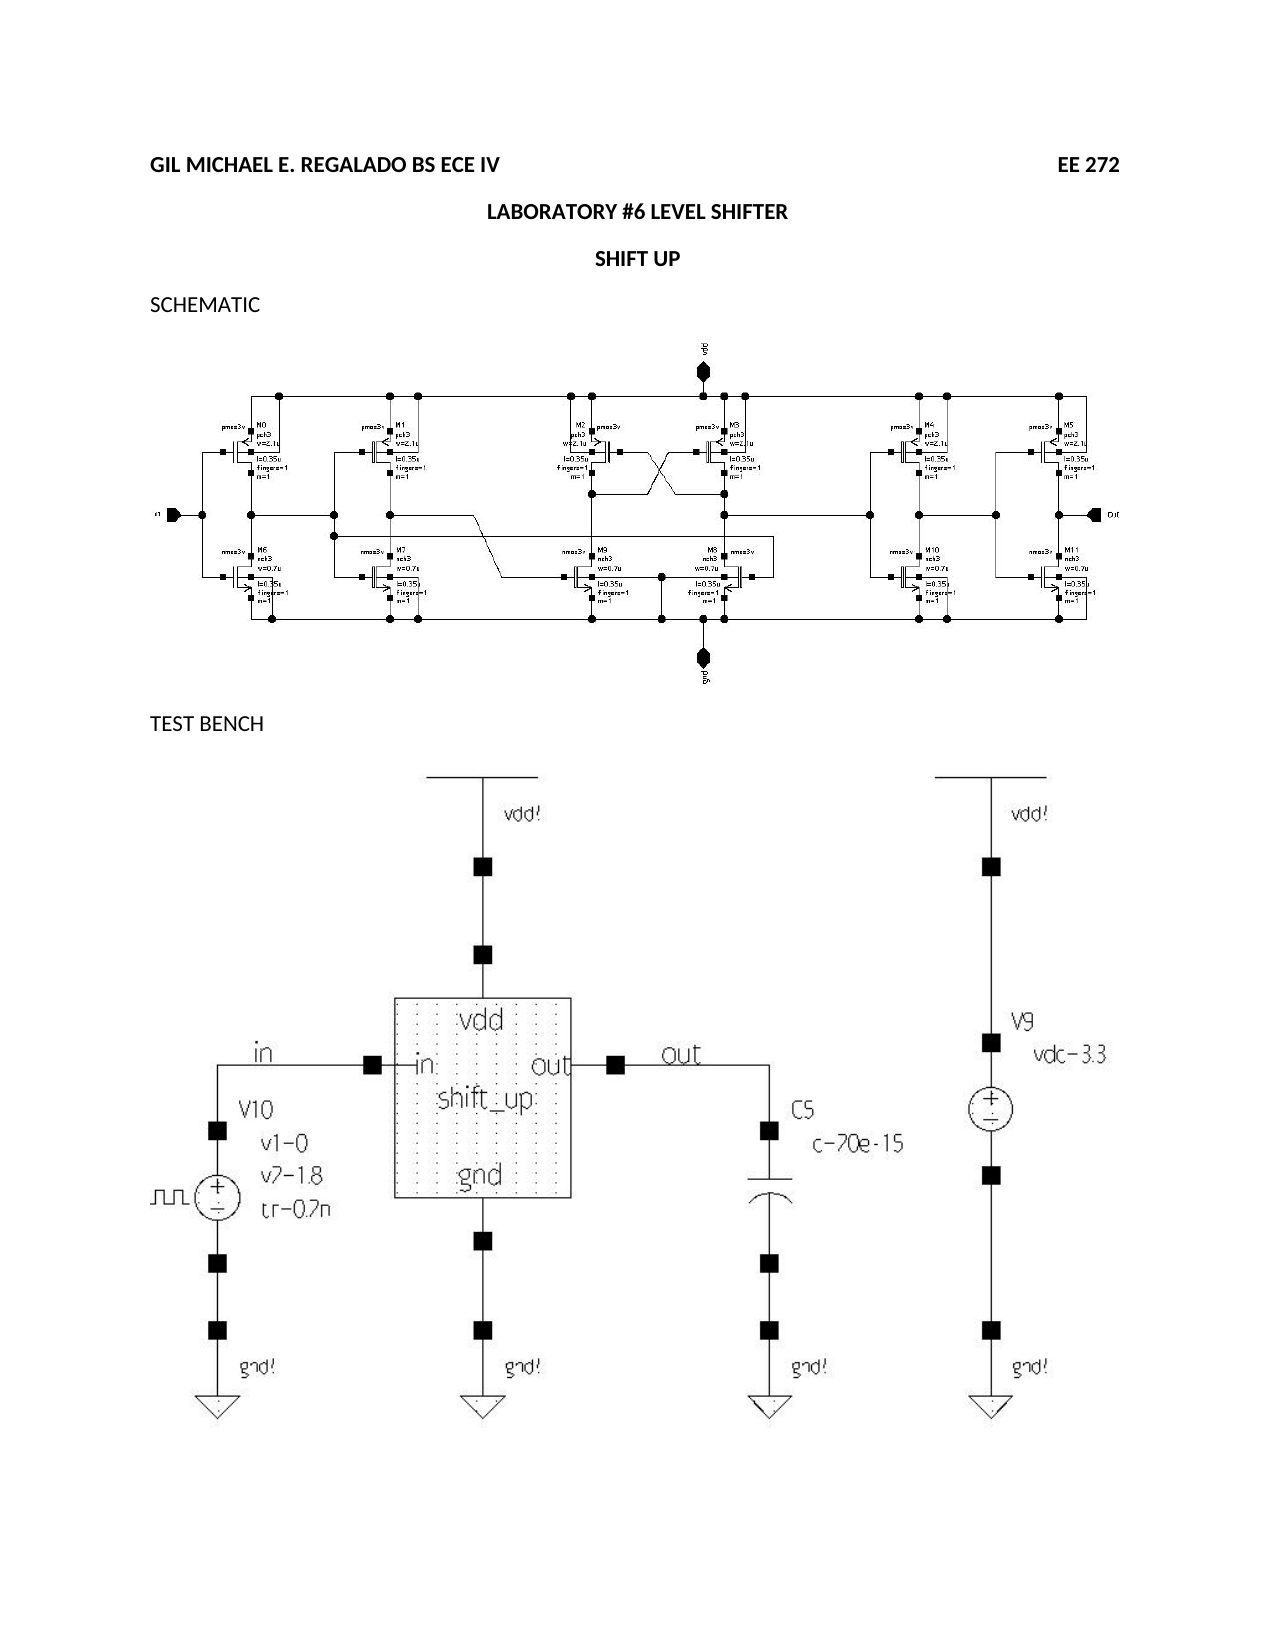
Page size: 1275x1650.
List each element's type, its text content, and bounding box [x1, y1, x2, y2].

text GIL MICHAEL E. REGALADO BS ECE IV EE 272 [150, 150, 1125, 178]
text SCHEMATIC [150, 291, 1125, 319]
text SHIFT UP [150, 244, 1125, 272]
picture [150, 337, 1125, 691]
text LABORATORY #6 LEVEL SHIFTER [150, 197, 1125, 225]
text TEST BENCH [150, 709, 1125, 738]
picture [150, 756, 1125, 1439]
